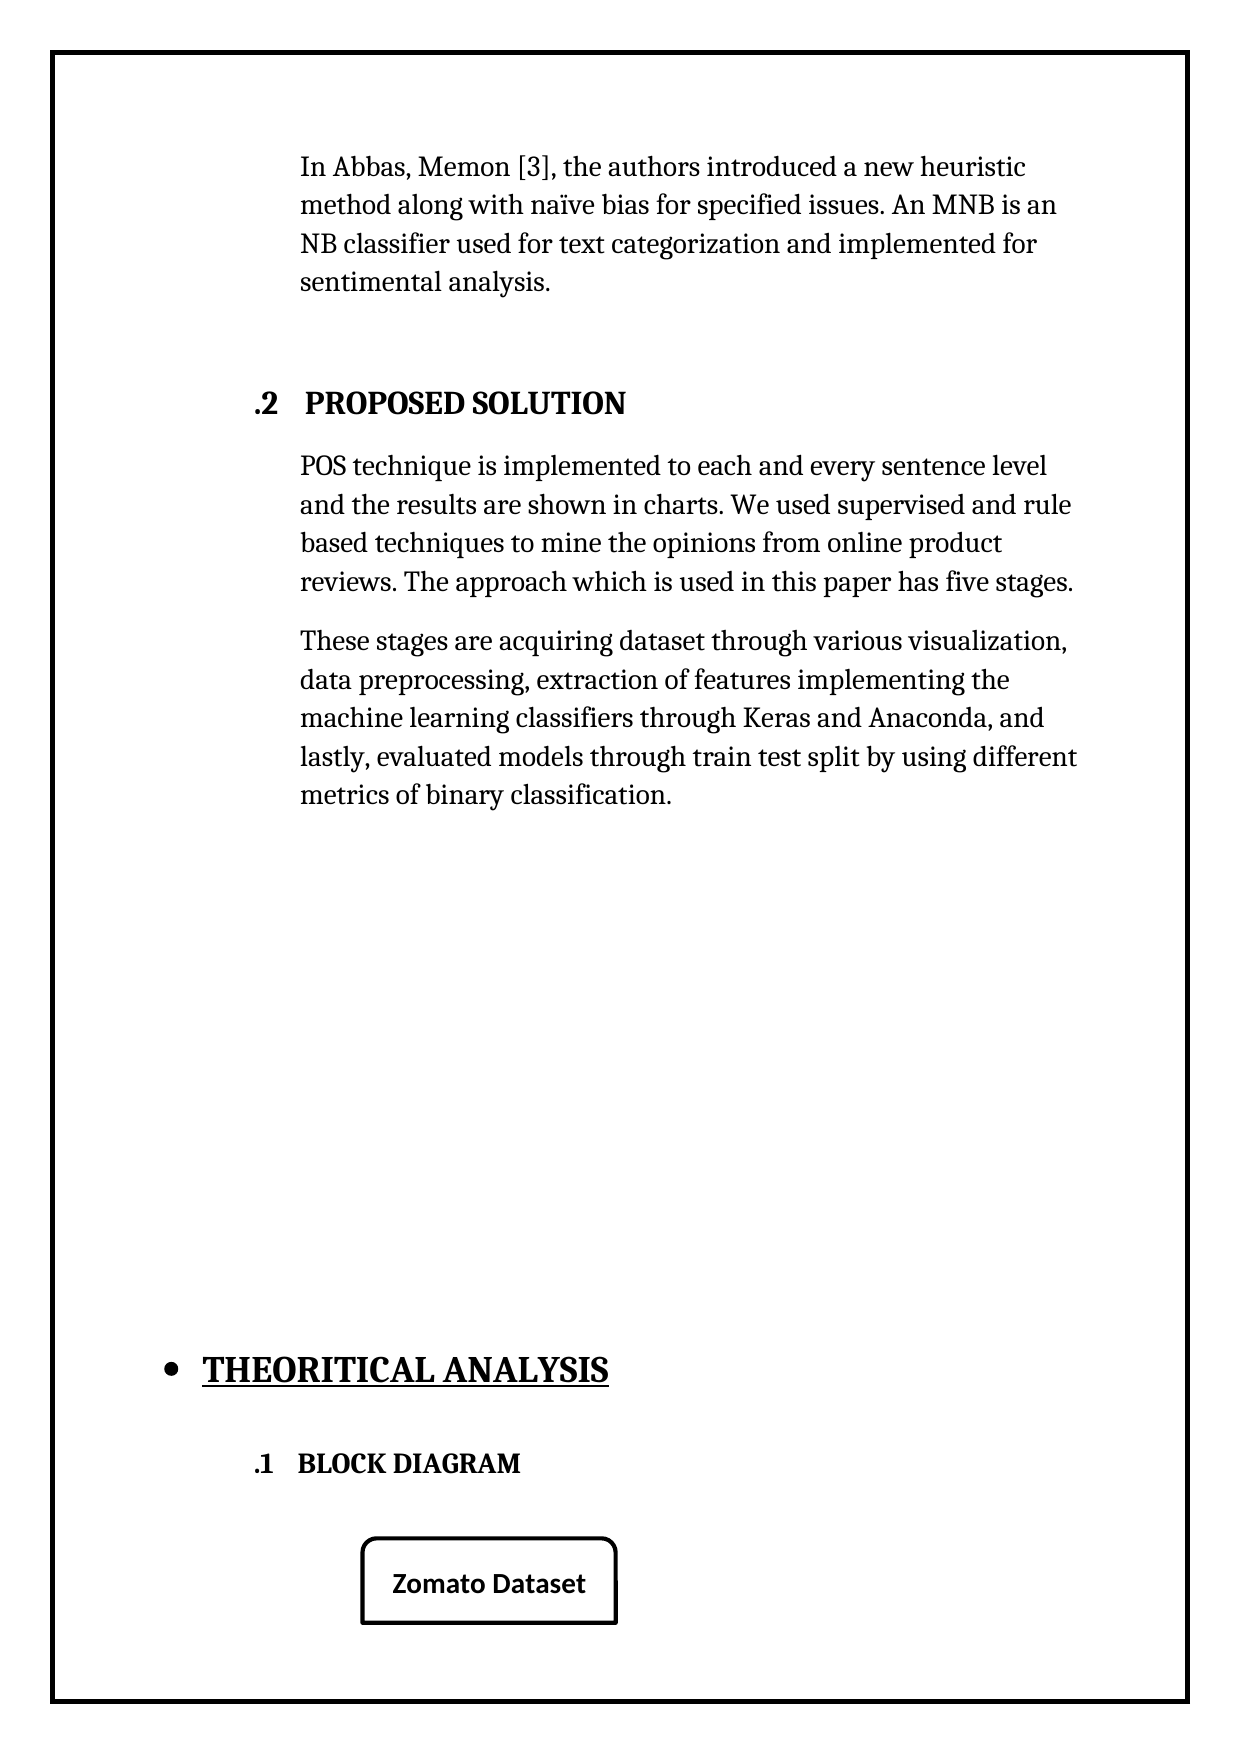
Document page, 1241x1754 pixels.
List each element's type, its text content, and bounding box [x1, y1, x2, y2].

list BLOCK DIAGRAM [253, 1447, 1090, 1481]
list PROPOSED SOLUTION [253, 384, 1090, 423]
text In Abbas, Memon [3], the authors introduced a new heuristic method along with naïve bias for specified issues. An MNB is an NB classifier used for text categorization and implemented for sentimental analysis. [300, 150, 1090, 299]
text POS technique is implemented to each and every sentence level and the results are shown in charts. We used supervised and rule based techniques to mine the opinions from online product reviews. The approach which is used in this paper has five stages. [300, 449, 1090, 598]
text These stages are acquiring dataset through various visualization, data preprocessing, extraction of features implementing the machine learning classifiers through Keras and Anaconda, and lastly, evaluated models through train test split by using different metrics of binary classification. [300, 624, 1090, 812]
list THEORITICAL ANALYSIS [165, 1348, 1090, 1391]
